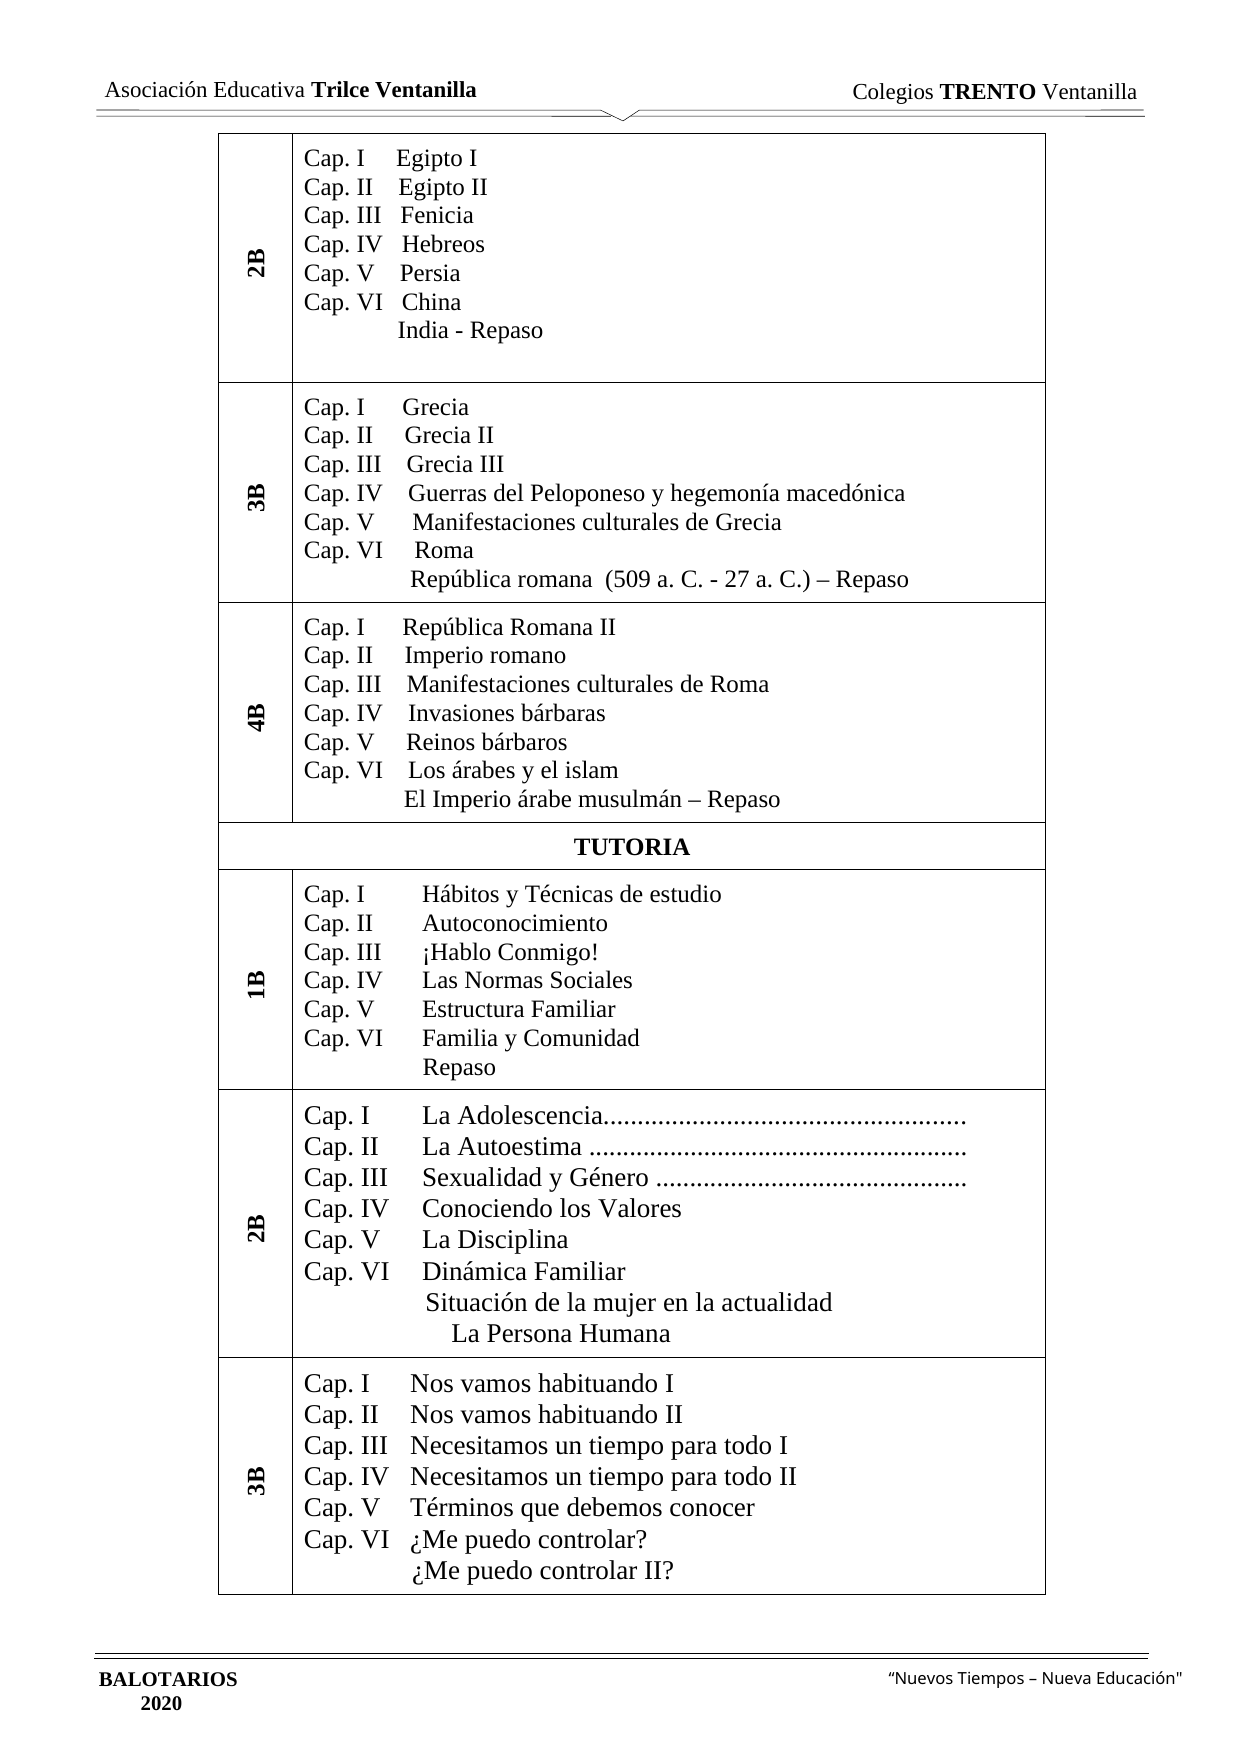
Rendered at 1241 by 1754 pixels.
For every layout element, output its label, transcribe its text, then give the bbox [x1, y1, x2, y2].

table_cell TUTORIA [219, 823, 1045, 869]
table_cell 2B [219, 134, 292, 382]
table_cell Cap. I La Adolescencia Cap. II La Autoestima Cap. III Sexualidad y Género Cap. IV Conociendo los Valores Cap. V La Disciplina Cap. VI Dinámica Familiar Situación de la mujer en la actualidad La Persona Humana [293, 1090, 1045, 1357]
table_cell 4B [219, 603, 292, 822]
table_cell 3B [219, 383, 292, 602]
table_cell Cap. I República Romana II Cap. II Imperio romano Cap. III Manifestaciones culturales de Roma Cap. IV Invasiones bárbaras Cap. V Reinos bárbaros Cap. VI Los árabes y el islam El Imperio árabe musulmán – Repaso [293, 603, 1045, 822]
table_cell Cap. I Nos vamos habituando I Cap. II Nos vamos habituando II Cap. III Necesitamos un tiempo para todo I Cap. IV Necesitamos un tiempo para todo II Cap. V Términos que debemos conocer Cap. VI ¿Me puedo controlar? ¿Me puedo controlar II? [293, 1358, 1045, 1594]
table_cell 3B [219, 1358, 292, 1594]
table_cell 2B [219, 1090, 292, 1357]
table_cell 1B [219, 870, 292, 1089]
table_cell Cap. I Hábitos y Técnicas de estudio Cap. II Autoconocimiento Cap. III ¡Hablo Conmigo! Cap. IV Las Normas Sociales Cap. V Estructura Familiar Cap. VI Familia y Comunidad Repaso [293, 870, 1045, 1089]
table_cell Cap. I Grecia Cap. II Grecia II Cap. III Grecia III Cap. IV Guerras del Peloponeso y hegemonía macedónica Cap. V Manifestaciones culturales de Grecia Cap. VI Roma República romana (509 a. C. - 27 a. C.) – Repaso [293, 383, 1045, 602]
table_cell Cap. I Egipto I Cap. II Egipto II Cap. III Fenicia Cap. IV Hebreos Cap. V Persia Cap. VI China India - Repaso [293, 134, 1045, 382]
